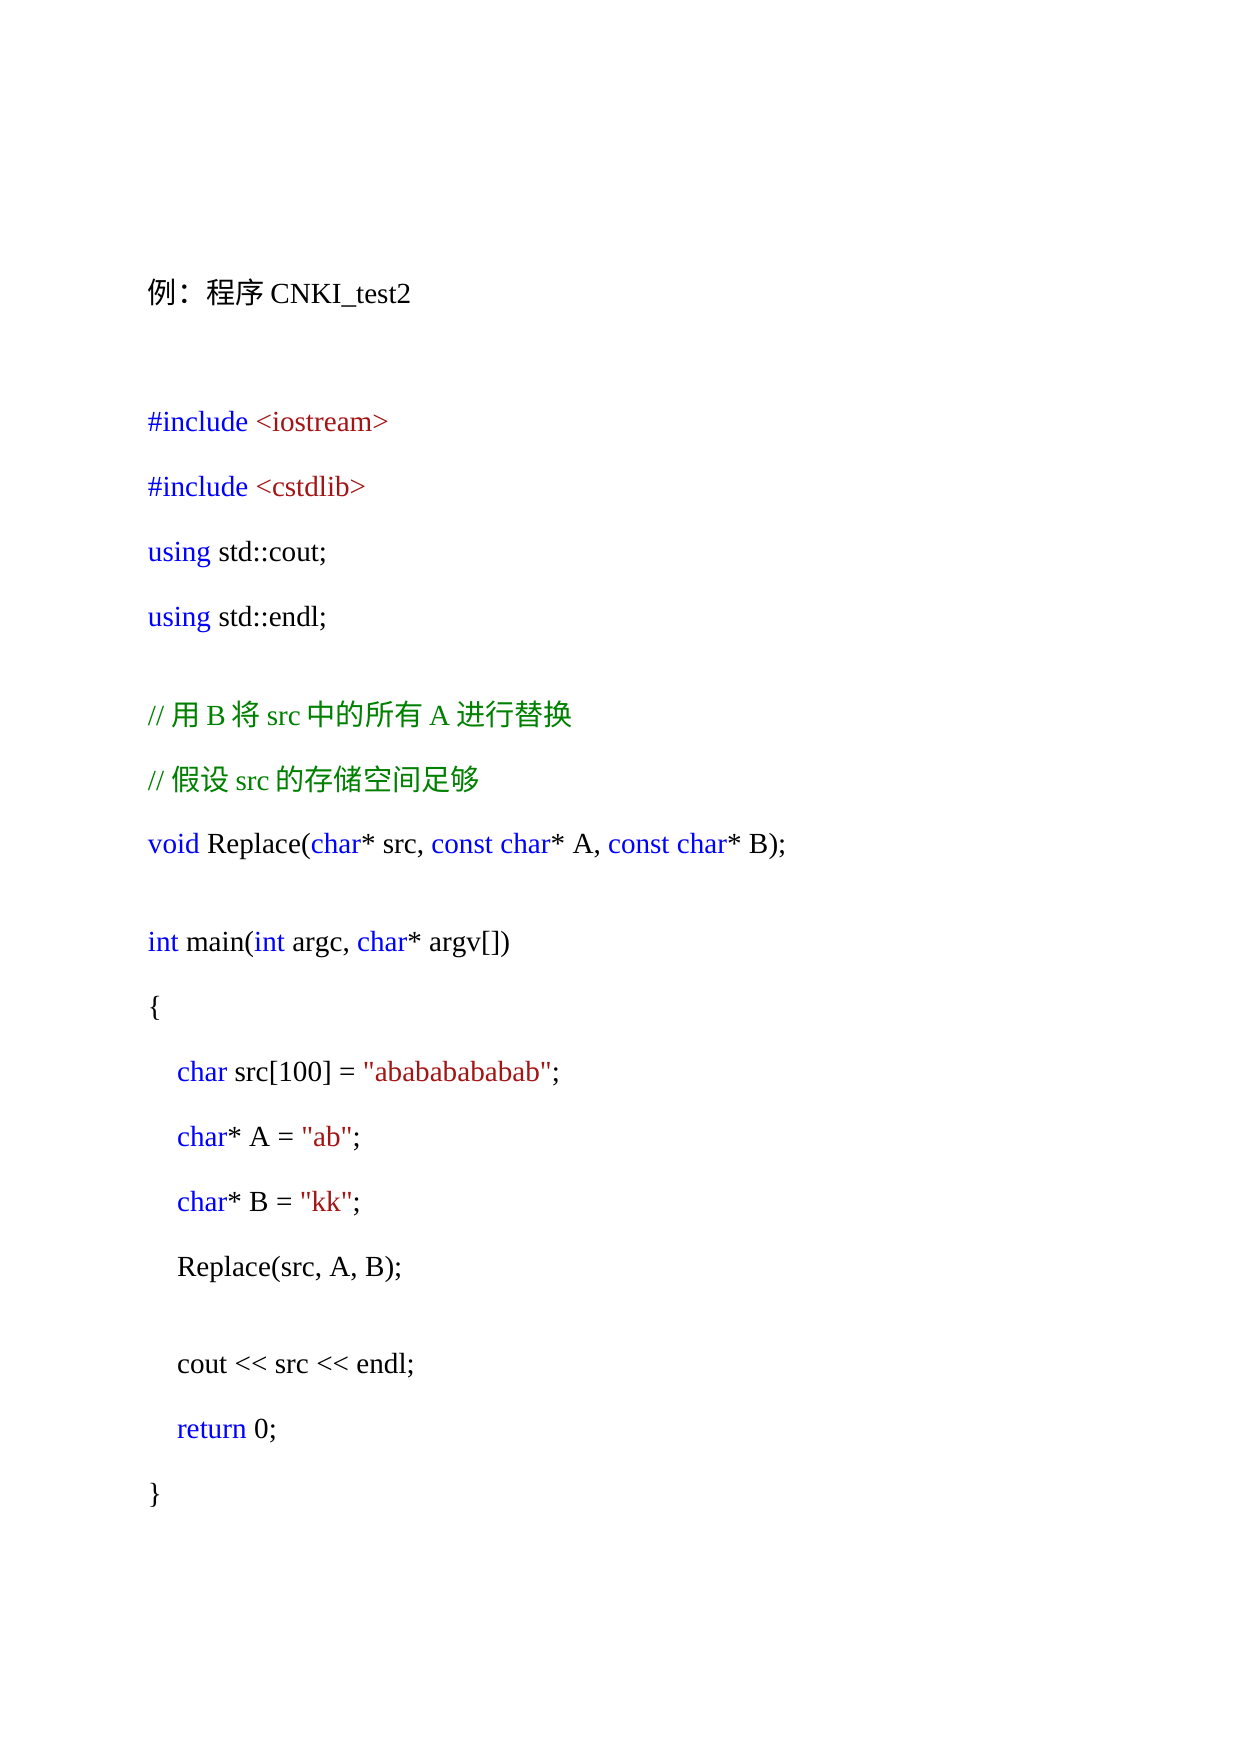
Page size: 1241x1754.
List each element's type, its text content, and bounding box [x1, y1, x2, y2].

text using std::cout; [148, 518, 1092, 583]
text Replace(src, A, B); [148, 1233, 1092, 1298]
text cout << src << endl; [148, 1330, 1092, 1395]
text #include <cstdlib> [148, 453, 1092, 518]
text void Replace(char* src, const char* A, const char* B); [148, 810, 1092, 875]
text 例：程序CNKI_test2 [148, 258, 1092, 323]
text char* B = "kk"; [148, 1168, 1092, 1233]
text char* A = "ab"; [148, 1103, 1092, 1168]
text char src[100] = "abababababab"; [148, 1038, 1092, 1103]
text #include <iostream> [148, 388, 1092, 453]
text return 0; [148, 1395, 1092, 1460]
text using std::endl; [148, 583, 1092, 648]
text // 假设src的存储空间足够 [148, 745, 1092, 810]
text } [148, 1460, 1092, 1525]
text // 用B将src中的所有A进行替换 [148, 680, 1092, 745]
text { [148, 973, 1092, 1038]
text int main(int argc, char* argv[]) [148, 908, 1092, 973]
